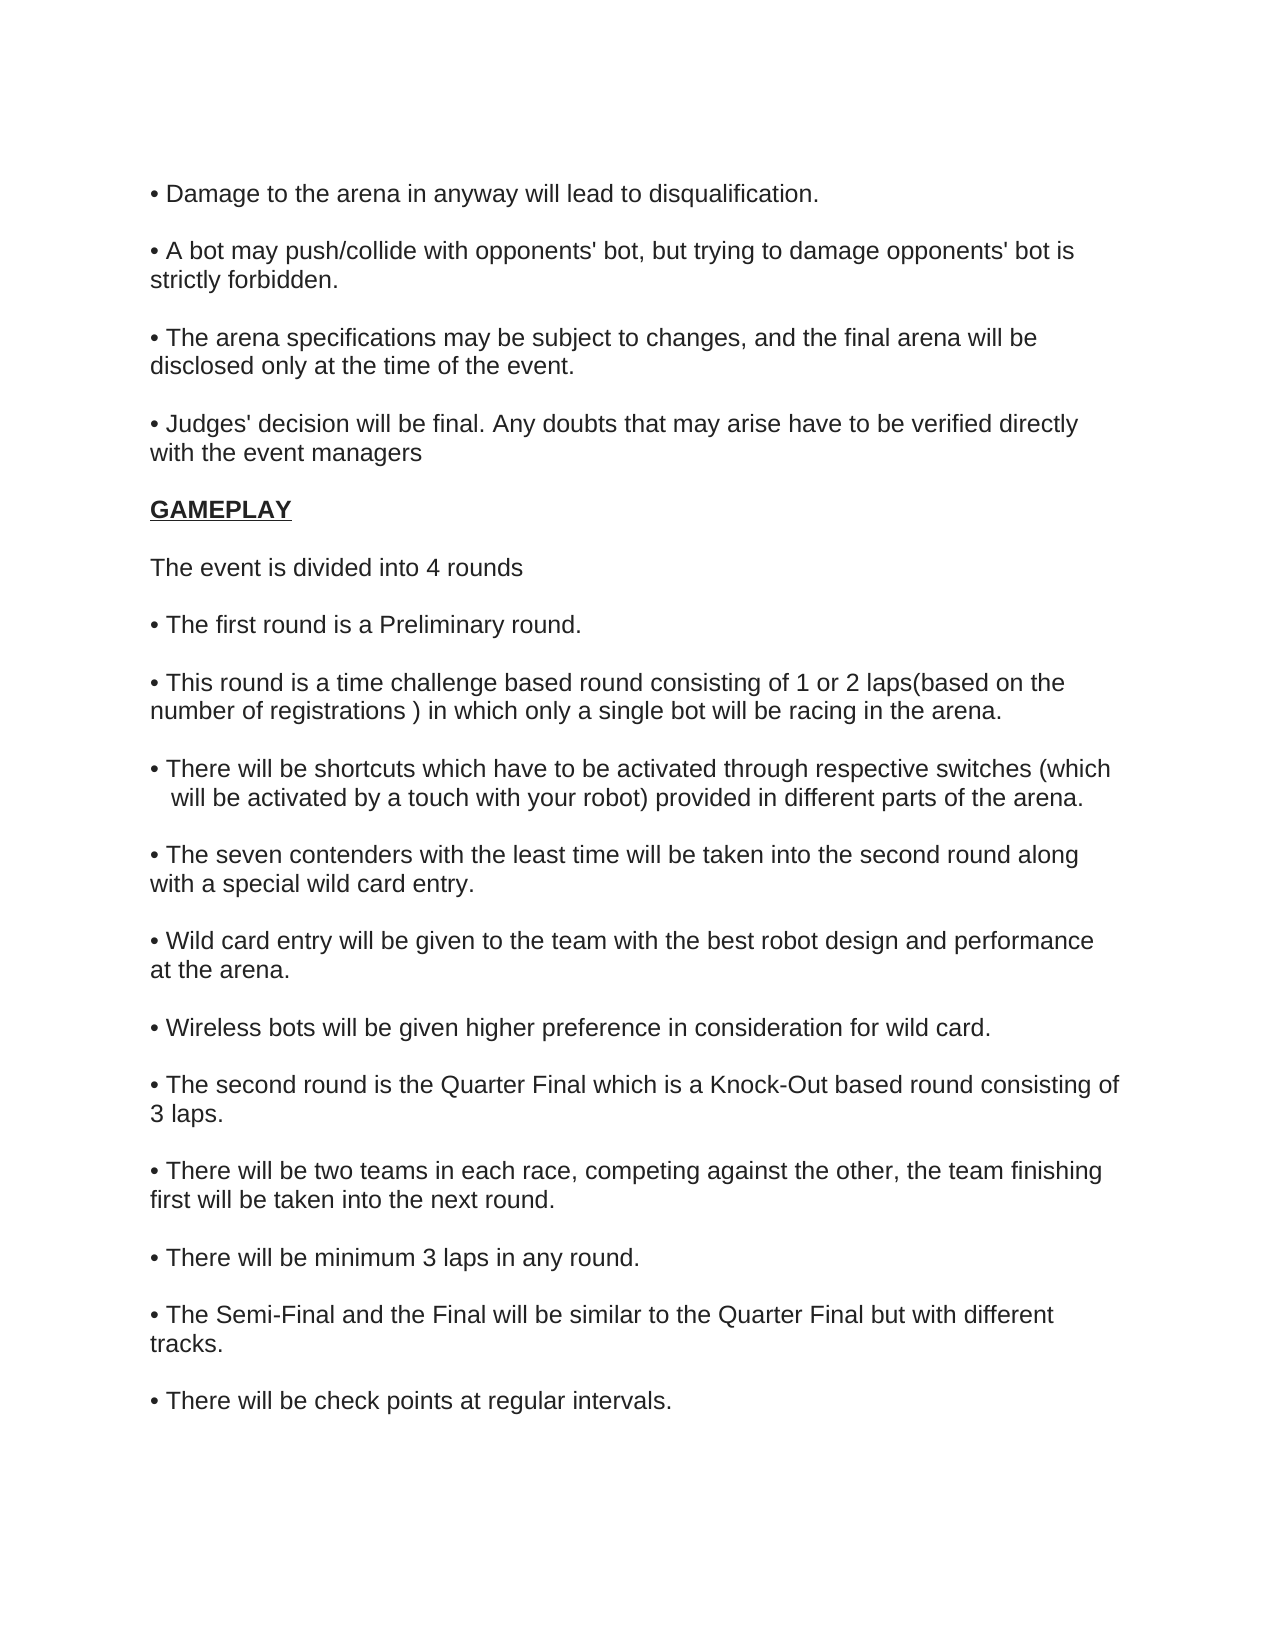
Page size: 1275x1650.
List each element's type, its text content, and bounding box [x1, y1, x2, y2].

text • Wild card entry will be given to the team with the best robot design and performance at the arena. [150, 926, 1125, 984]
text • Damage to the arena in anyway will lead to disqualification. [150, 179, 1125, 207]
text • This round is a time challenge based round consisting of 1 or 2 laps(based on the number of registrations ) in which only a single bot will be racing in the arena. [150, 667, 1125, 725]
text • The second round is the Quarter Final which is a Knock-Out based round consisting of 3 laps. [150, 1070, 1125, 1127]
text • There will be minimum 3 laps in any round. [150, 1242, 1125, 1271]
text strictly forbidden. [150, 265, 1125, 294]
text • The arena specifications may be subject to changes, and the final arena will be disclosed only at the time of the event. [150, 322, 1125, 380]
text • There will be check points at regular intervals. [150, 1386, 1125, 1415]
text • There will be two teams in each race, competing against the other, the team finishing first will be taken into the next round. [150, 1156, 1125, 1214]
text • The seven contenders with the least time will be taken into the second round along with a special wild card entry. [150, 840, 1125, 897]
text The event is divided into 4 rounds [150, 552, 1125, 581]
text • The Semi-Final and the Final will be similar to the Quarter Final but with different tracks. [150, 1300, 1125, 1357]
text • Judges' decision will be final. Any doubts that may arise have to be verified directly with the event managers [150, 409, 1125, 466]
text • Wireless bots will be given higher preference in consideration for wild card. [150, 1012, 1125, 1041]
text • The first round is a Preliminary round. [150, 610, 1125, 639]
text will be activated by a touch with your robot) provided in different parts of the arena. [150, 782, 1125, 811]
text • A bot may push/collide with opponents' bot, but trying to damage opponents' bot is [150, 236, 1125, 265]
text GAMEPLAY [150, 495, 1125, 524]
text • There will be shortcuts which have to be activated through respective switches (which [150, 754, 1125, 782]
